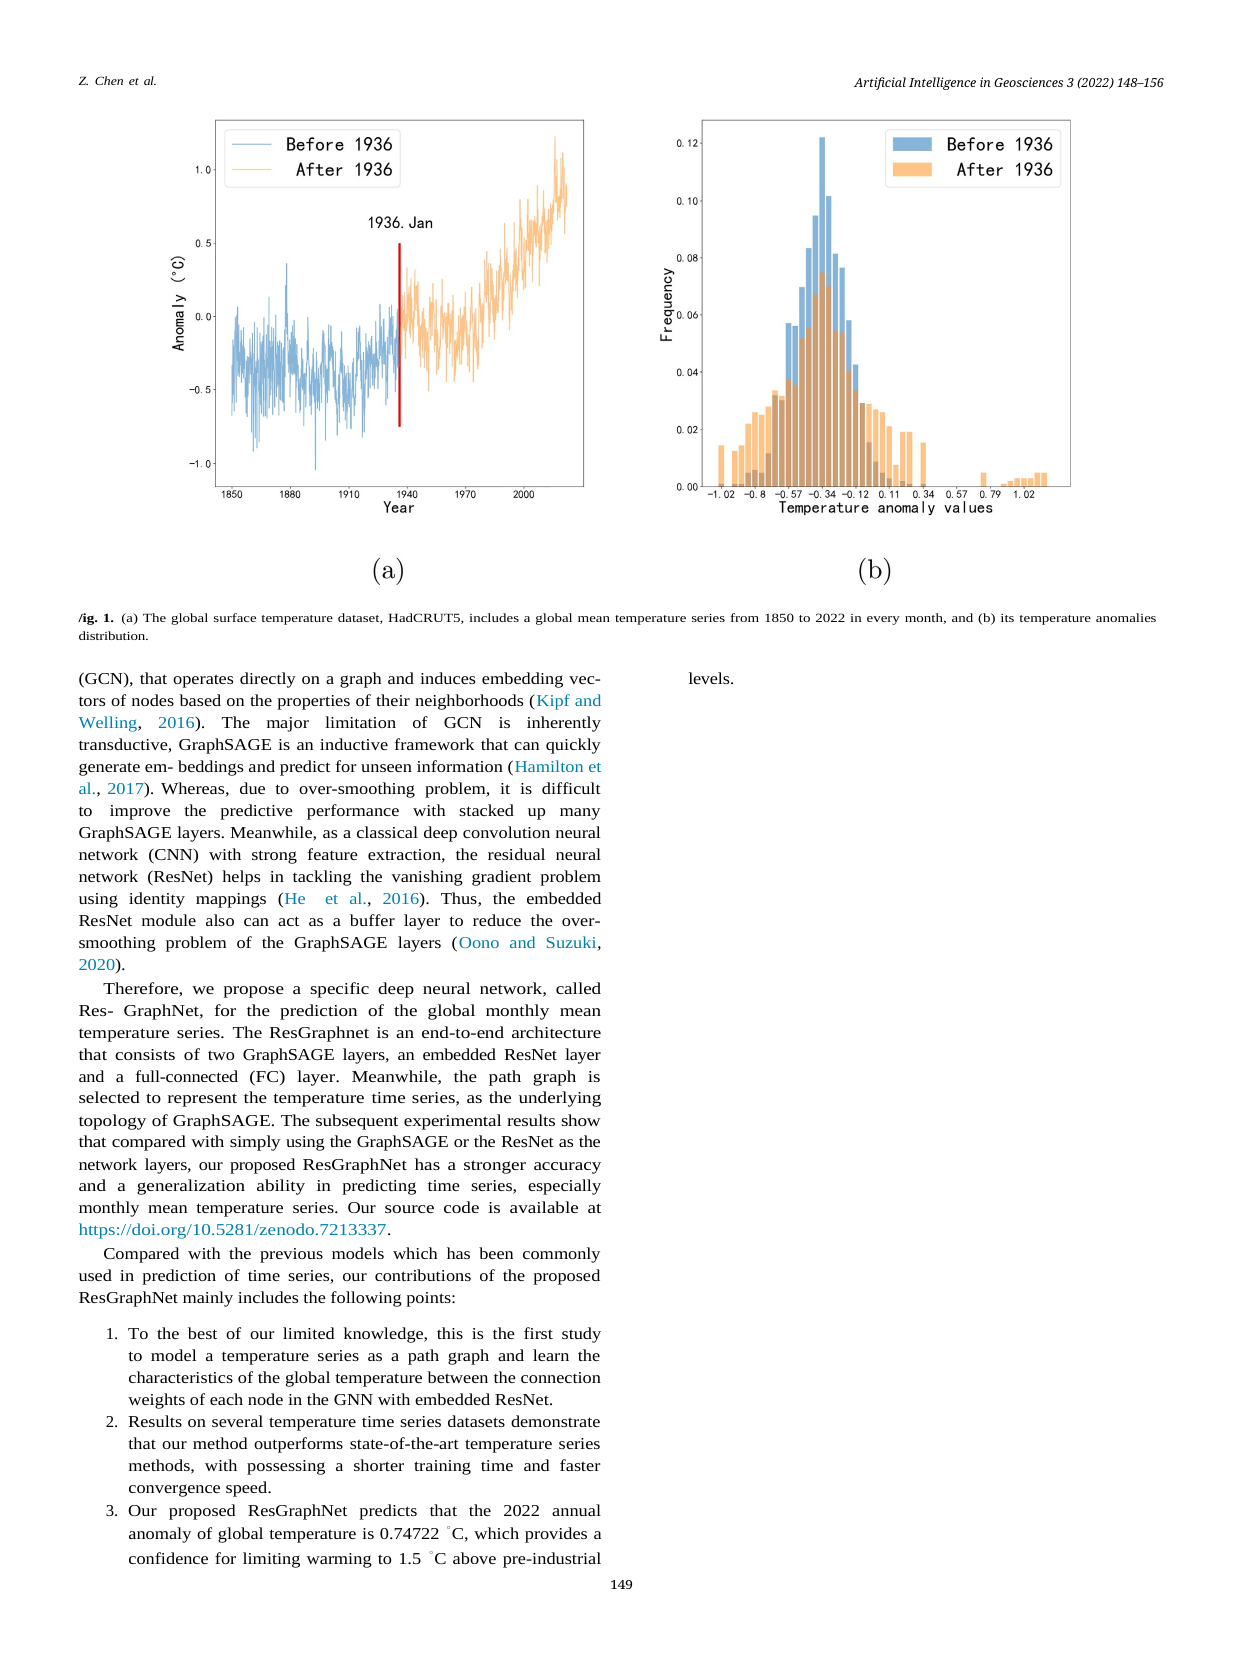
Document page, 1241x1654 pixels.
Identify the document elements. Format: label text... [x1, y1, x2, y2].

picture [170, 119, 1071, 585]
text Compared with the previous models which has been commonly used in prediction of time series, our contributions of the proposed ResGraphNet mainly includes the following points: [78, 1244, 601, 1307]
picture [120, 1224, 125, 1235]
text Therefore, we propose a specific deep neural network, called Res- GraphNet, for the prediction of the global monthly mean temperature series. The ResGraphnet is an end-to-end architecture that consists of two GraphSAGE layers, an embedded ResNet layer and a full-connected (FC) layer. Meanwhile, the path graph is selected to represent the temperature time series, as the underlying topology of GraphSAGE. The subsequent experimental results show that compared with simply using the GraphSAGE or the ResNet as the network layers, our proposed ResGraphNet has a stronger accuracy and a generalization ability in predicting time series, especially monthly mean temperature series. Our source code is available at https://doi.org/10.5281/zenodo.7213337. [78, 978, 601, 1239]
text /ig. 1. (a) The global surface temperature dataset, HadCRUT5, includes a global mean temperature series from 1850 to 2022 in every month, and (b) its temperature anomalies distribution. [78, 611, 1173, 643]
text (GCN), that operates directly on a graph and induces embedding vec- tors of nodes based on the properties of their neighborhoods (Kipf and Welling, 2016). The major limitation of GCN is inherently transductive, GraphSAGE is an inductive framework that can quickly generate em- beddings and predict for unseen information (Hamilton et al., 2017). Whereas, due to over-smoothing problem, it is difficult to improve the predictive performance with stacked up many GraphSAGE layers. Meanwhile, as a classical deep convolution neural network (CNN) with strong feature extraction, the residual neural network (ResNet) helps in tackling the vanishing gradient problem using identity mappings (He et al., 2016). Thus, the embedded ResNet module also can act as a buffer layer to reduce the over-smoothing problem of the GraphSAGE layers (Oono and Suzuki, 2020). [78, 669, 601, 974]
picture [126, 1224, 131, 1235]
picture [186, 1224, 191, 1235]
list Our proposed ResGraphNet predicts that the 2022 annual anomaly of global temperature is 0.74722 ◦C, which provides a confidence for limiting warming to 1.5 ◦C above pre-industrial levels. [106, 1500, 601, 1569]
picture [216, 1224, 223, 1230]
picture [298, 1223, 304, 1235]
list Results on several temperature time series datasets demonstrate that our method outperforms state-of-the-art temperature series methods, with possessing a shorter training time and faster convergence speed. [106, 1412, 601, 1497]
picture [103, 716, 107, 728]
picture [253, 1224, 258, 1235]
picture [86, 782, 90, 794]
picture [134, 1223, 140, 1235]
picture [377, 1224, 385, 1235]
picture [135, 783, 143, 794]
picture [320, 1224, 328, 1235]
list To the best of our limited knowledge, this is the first study to model a temperature series as a path graph and learn the characteristics of the global temperature between the connection weights of each node in the GNN with embedded ResNet. [106, 1324, 601, 1409]
picture [573, 940, 581, 948]
picture [556, 940, 564, 948]
picture [535, 764, 541, 772]
